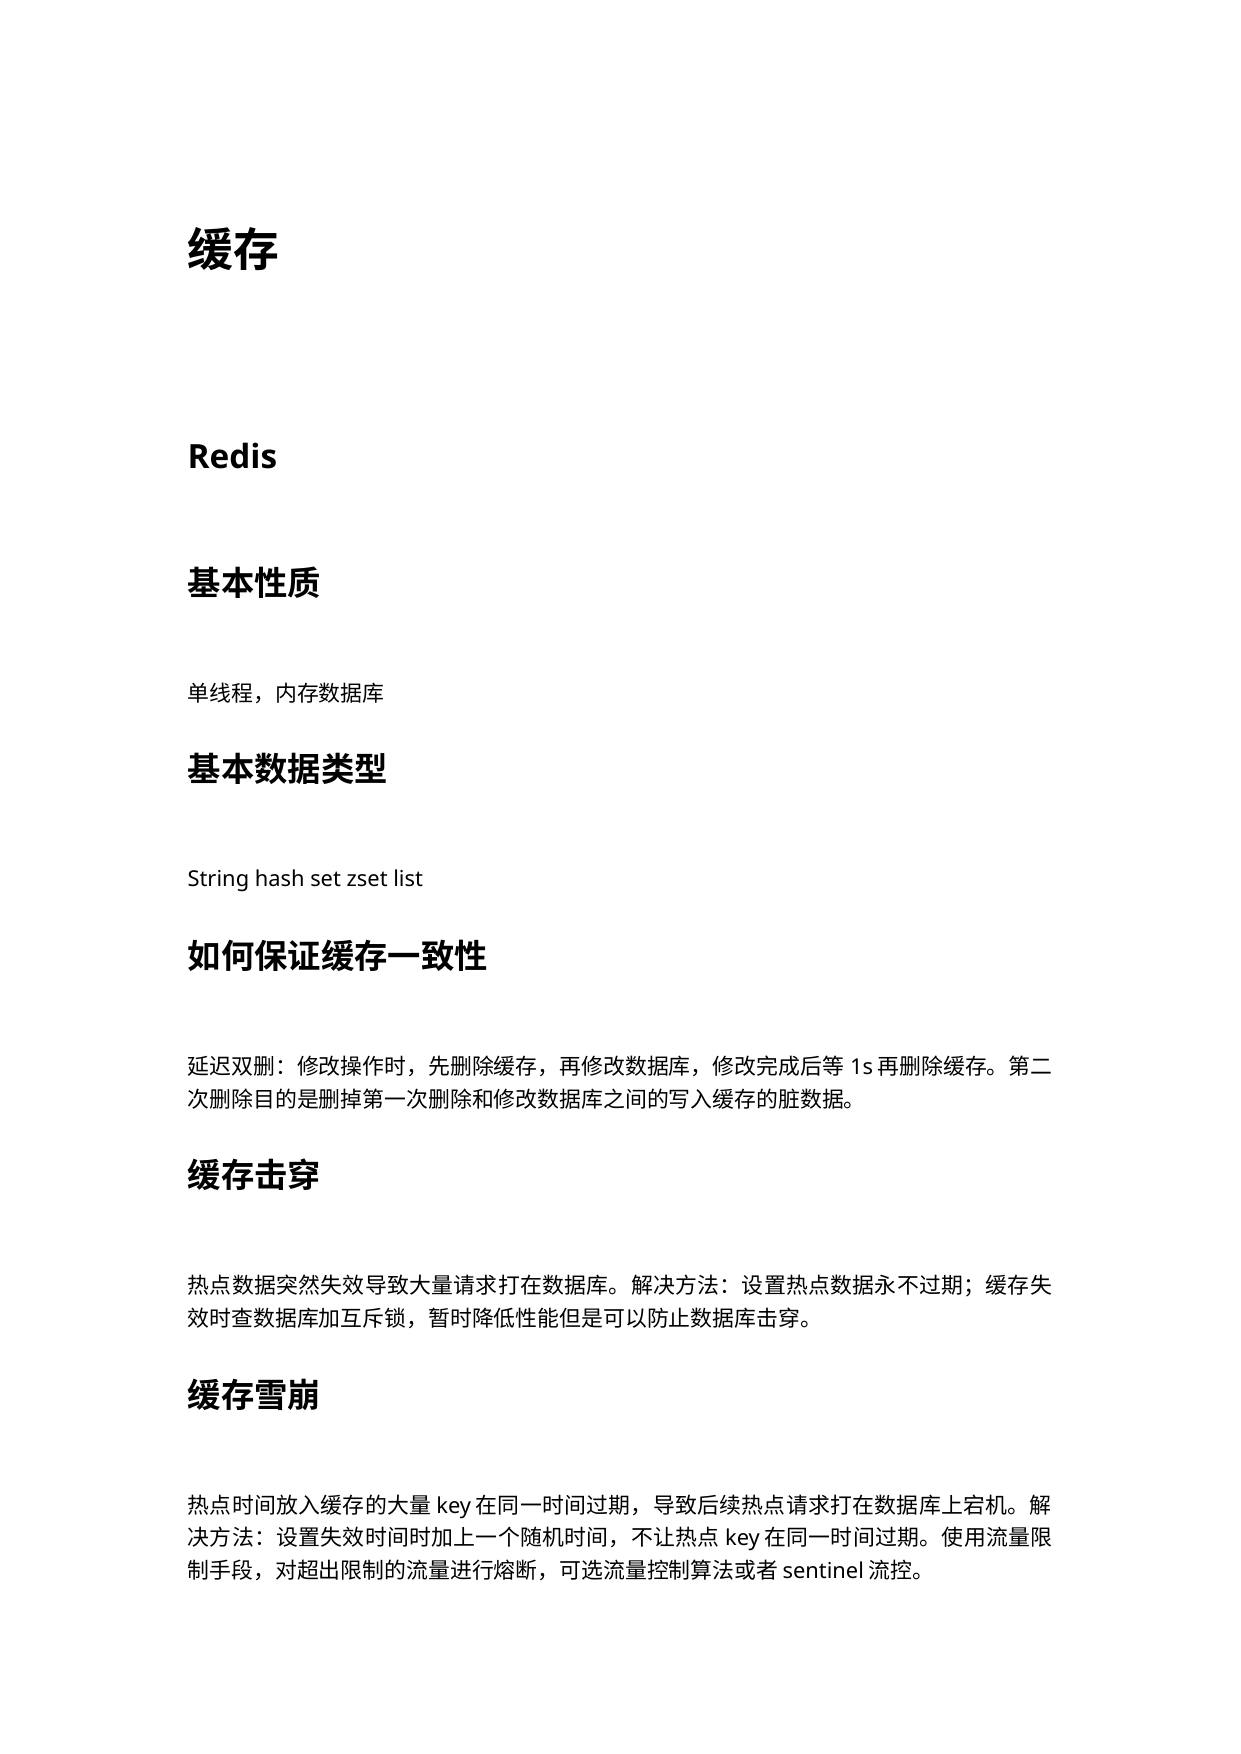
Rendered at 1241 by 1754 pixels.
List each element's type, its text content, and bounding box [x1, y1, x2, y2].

text 热点数据突然失效导致大量请求打在数据库。解决方法：设置热点数据永不过期；缓存失效时查数据库加互斥锁，暂时降低性能但是可以防止数据库击穿。 [187, 1268, 1053, 1333]
subtitle 缓存 [187, 197, 1053, 295]
subtitle 基本数据类型 [187, 735, 1053, 800]
text String hash set zset list [187, 862, 1053, 894]
text 单线程，内存数据库 [187, 675, 1053, 708]
subtitle 缓存击穿 [187, 1141, 1053, 1206]
subtitle 缓存雪崩 [187, 1360, 1053, 1425]
subtitle Redis [187, 423, 1053, 488]
subtitle 如何保证缓存一致性 [187, 922, 1053, 987]
subtitle 基本性质 [187, 548, 1053, 613]
text 延迟双删：修改操作时，先删除缓存，再修改数据库，修改完成后等1s再删除缓存。第二次删除目的是删掉第一次删除和修改数据库之间的写入缓存的脏数据。 [187, 1049, 1053, 1114]
text 热点时间放入缓存的大量key在同一时间过期，导致后续热点请求打在数据库上宕机。解决方法：设置失效时间时加上一个随机时间，不让热点key在同一时间过期。使用流量限制手段，对超出限制的流量进行熔断，可选流量控制算法或者sentinel流控。 [187, 1487, 1053, 1585]
